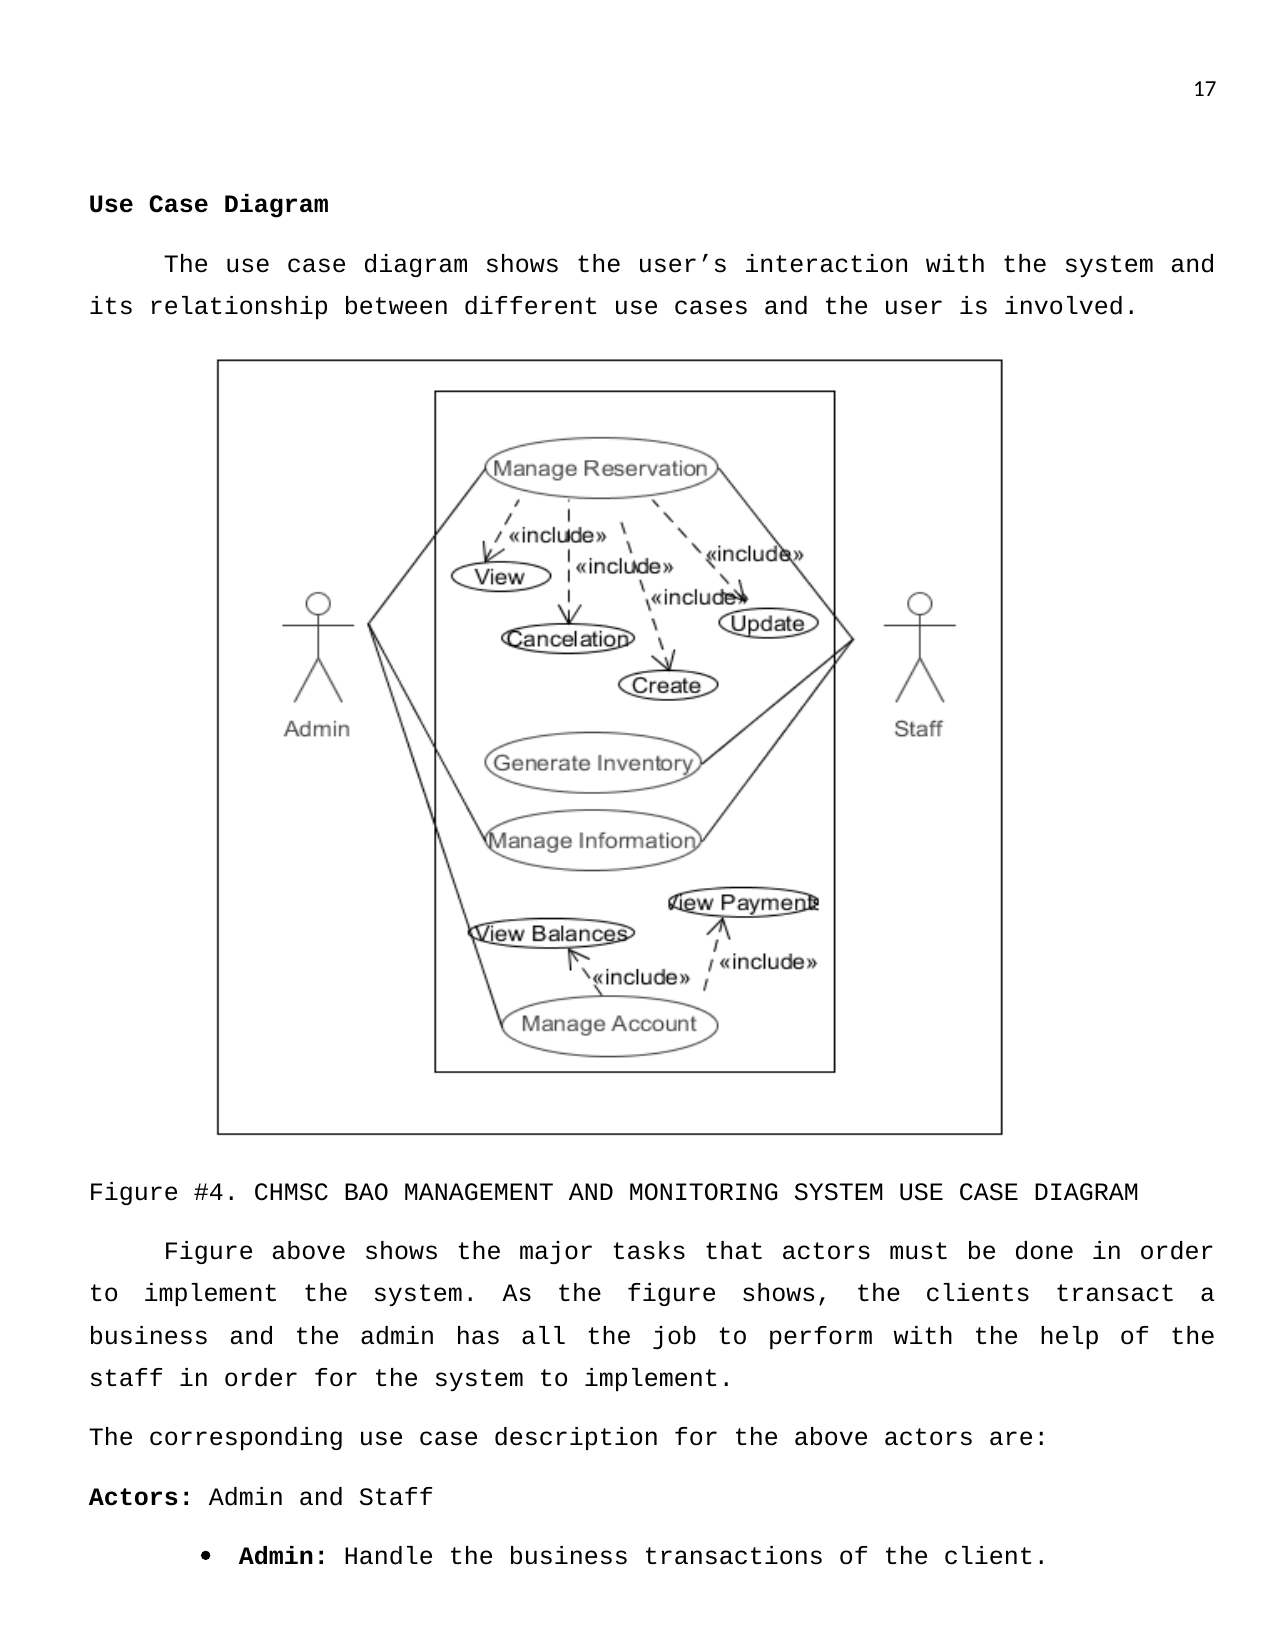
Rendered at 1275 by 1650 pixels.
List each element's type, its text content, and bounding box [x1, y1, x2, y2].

text Figure #4. CHMSC BAO MANAGEMENT AND MONITORING SYSTEM USE CASE DIAGRAM [89, 1179, 1216, 1207]
text Figure above shows the major tasks that actors must be done in order to implement the system. As the figure shows, the clients transact a business and the admin has all the job to perform with the help of the staff in order for the system to implement. [89, 1238, 1216, 1394]
list Admin: Handle the business transactions of the client. [201, 1543, 1216, 1572]
picture [184, 345, 1049, 1163]
text Actors: Admin and Staff [89, 1484, 1216, 1512]
text Use Case Diagram [89, 192, 1216, 220]
text The use case diagram shows the user’s interaction with the system and its relationship between different use cases and the user is involved. [89, 251, 1216, 322]
text The corresponding use case description for the above actors are: [89, 1425, 1216, 1453]
